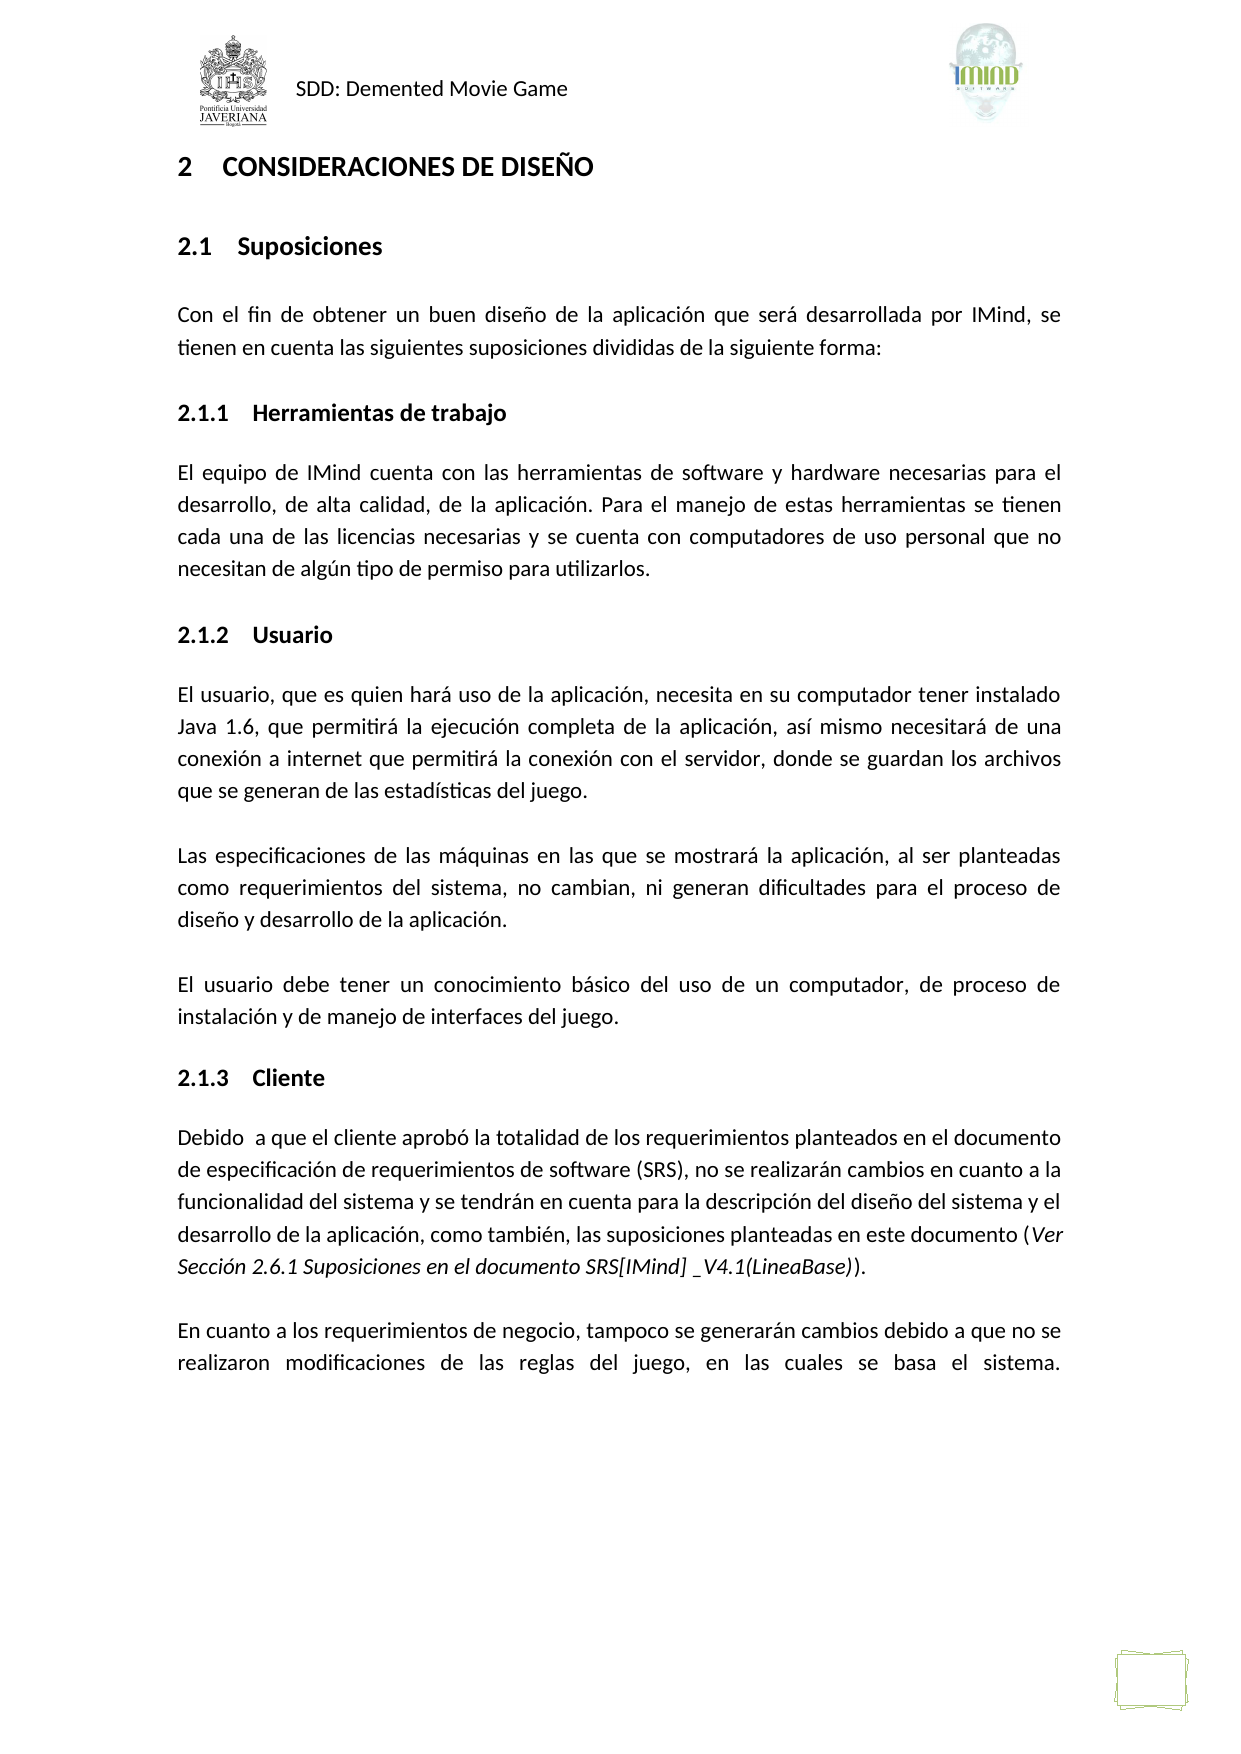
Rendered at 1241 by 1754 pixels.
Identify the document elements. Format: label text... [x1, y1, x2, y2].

list Usuario [177, 619, 1063, 649]
text El usuario, que es quien hará uso de la aplicación, necesita en su computador tener instalado Java 1.6, que permitirá la ejecución completa de la aplicación, así mismo necesitará de una conexión a internet que permitirá la conexión con el servidor, donde se guardan los archivos que se generan de las estadísticas del juego. [177, 680, 1063, 804]
text Debido a que el cliente aprobó la totalidad de los requerimientos planteados en el documento de especificación de requerimientos de software (SRS), no se realizarán cambios en cuanto a la funcionalidad del sistema y se tendrán en cuenta para la descripción del diseño del sistema y el desarrollo de la aplicación, como también, las suposiciones planteadas en este documento (Ver Sección 2.6.1 Suposiciones en el documento SRS[IMind] _V4.1(LineaBase)). [177, 1123, 1063, 1280]
list Suposiciones [177, 229, 1063, 262]
text El usuario debe tener un conocimiento básico del uso de un computador, de proceso de instalación y de manejo de interfaces del juego. [177, 970, 1063, 1030]
list Cliente [177, 1062, 1063, 1093]
text El equipo de IMind cuenta con las herramientas de software y hardware necesarias para el desarrollo, de alta calidad, de la aplicación. Para el manejo de estas herramientas se tienen cada una de las licencias necesarias y se cuenta con computadores de uso personal que no necesitan de algún tipo de permiso para utilizarlos. [177, 458, 1063, 583]
text En cuanto a los requerimientos de negocio, tampoco se generarán cambios debido a que no se realizaron modificaciones de las reglas del juego, en las cuales se basa el sistema. [177, 1316, 1063, 1409]
text Las especificaciones de las máquinas en las que se mostrará la aplicación, al ser planteadas como requerimientos del sistema, no cambian, ni generan dificultades para el proceso de diseño y desarrollo de la aplicación. [177, 841, 1063, 933]
picture [200, 35, 267, 127]
list CONSIDERACIONES DE DISEÑO [177, 148, 1063, 183]
picture [948, 23, 1029, 127]
text Con el fin de obtener un buen diseño de la aplicación que será desarrollada por IMind, se tienen en cuenta las siguientes suposiciones divididas de la siguiente forma: [177, 300, 1063, 361]
list Herramientas de trabajo [177, 397, 1063, 427]
